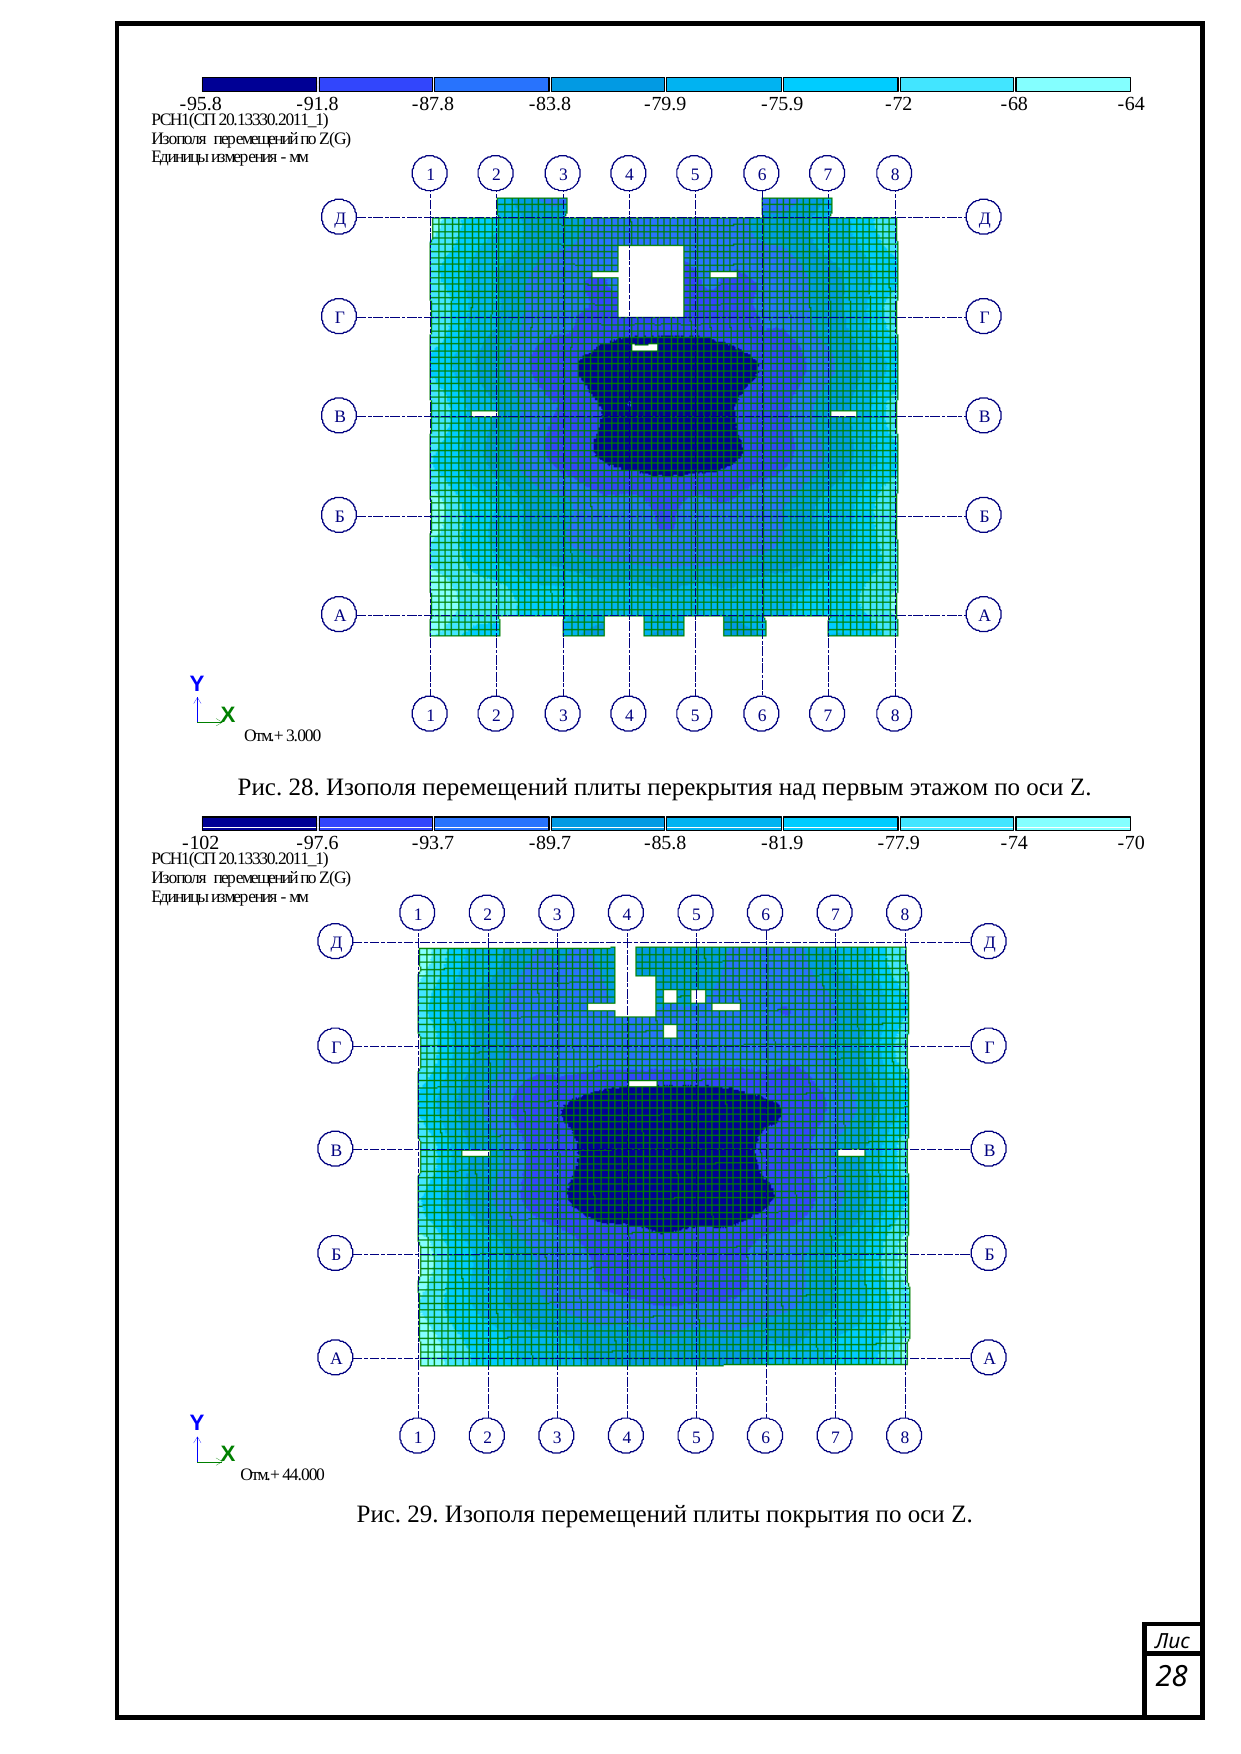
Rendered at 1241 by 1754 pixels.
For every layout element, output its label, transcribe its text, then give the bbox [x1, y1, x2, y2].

text Рис. 29. Изополя перемещений плиты покрытия по оси Z. [148, 1499, 1181, 1528]
text Рис. 28. Изополя перемещений плиты перекрытия над первым этажом по оси Z. [148, 772, 1181, 801]
